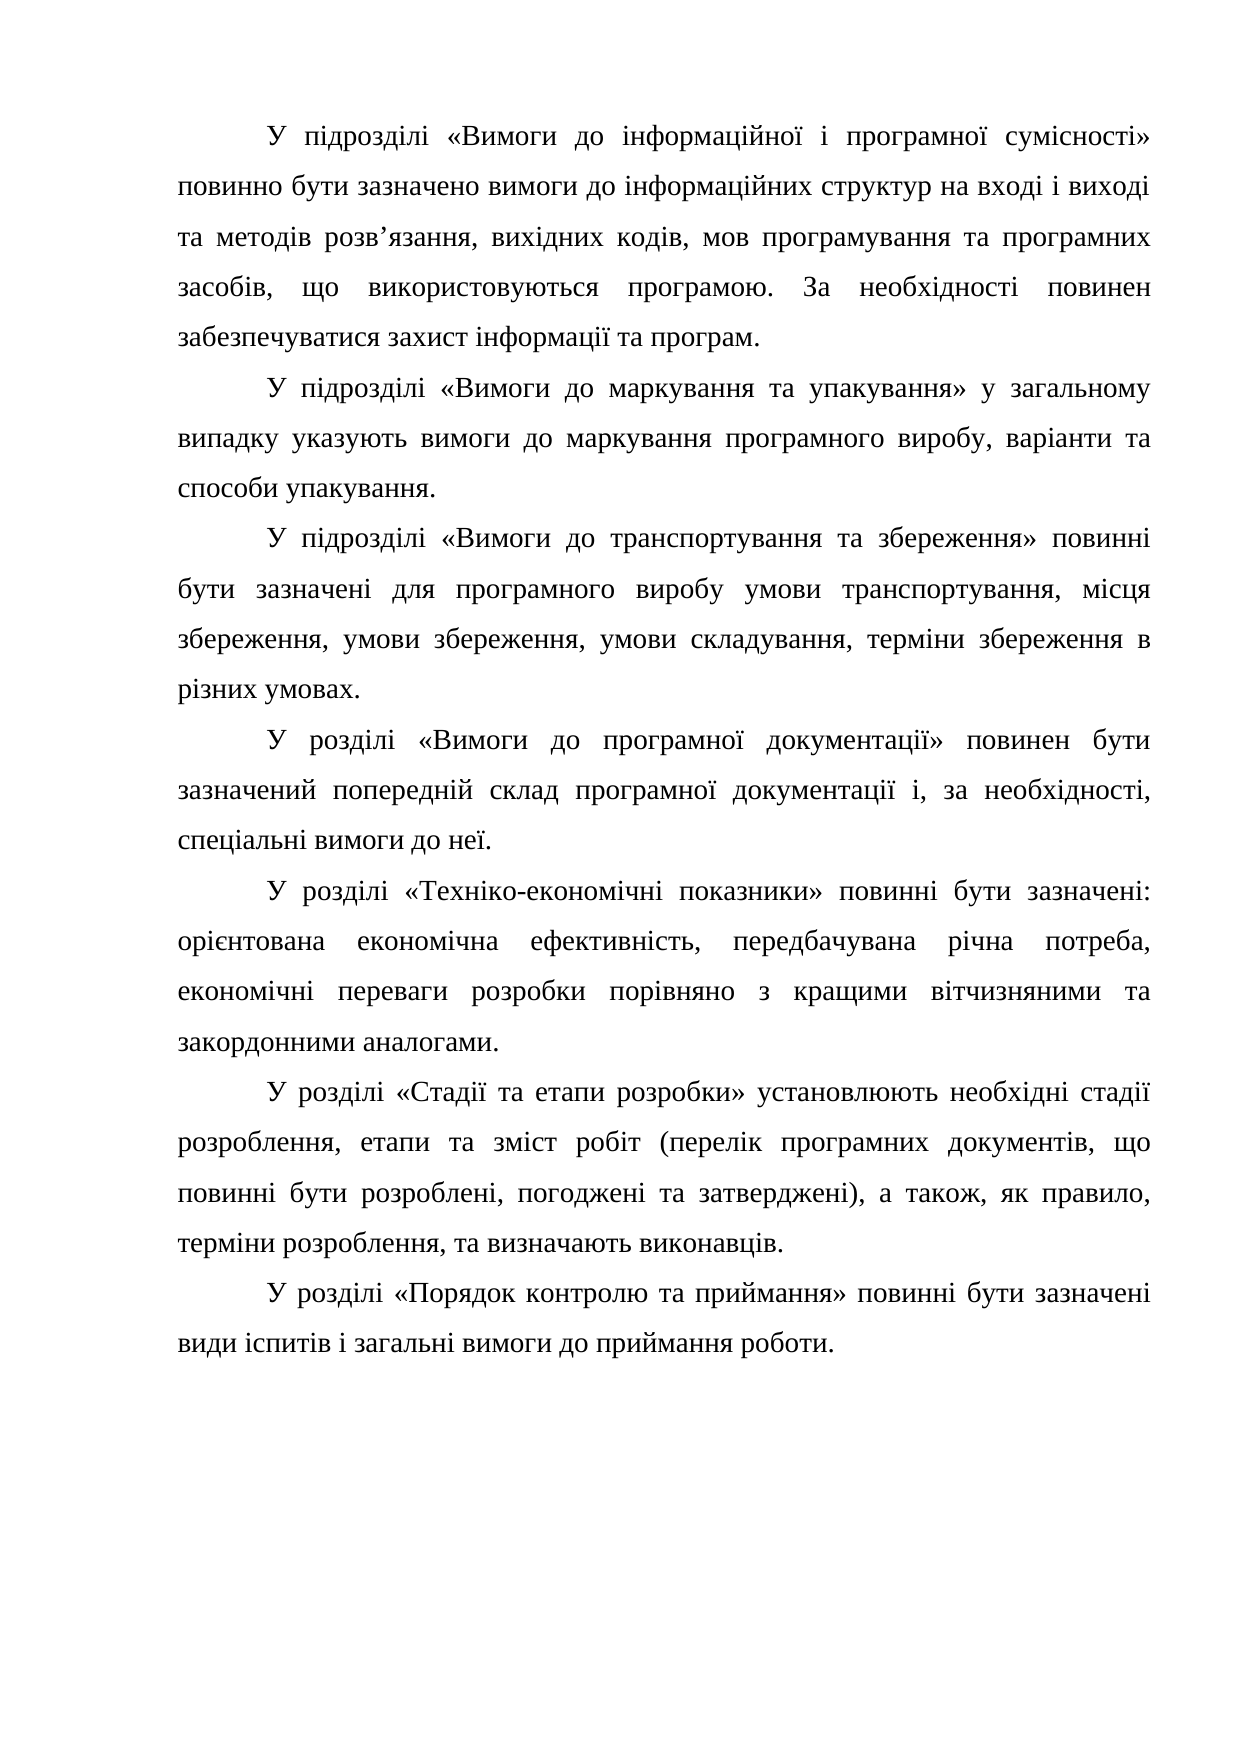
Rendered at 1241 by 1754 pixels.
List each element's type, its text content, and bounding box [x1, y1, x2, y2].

text У розділі «Стадії та етапи розробки» установлюють необхідні стадії розроблення, етапи та зміст робіт (перелік програмних документів, що повинні бути розроблені, погоджені та затверджені), а також, як правило, терміни розроблення, та визначають виконавців. [177, 1074, 1152, 1258]
text У розділі «Порядок контролю та приймання» повинні бути зазначені види іспитів і загальні вимоги до приймання роботи. [177, 1275, 1152, 1359]
text У підрозділі «Вимоги до інформаційної і програмної сумісності» повинно бути зазначено вимоги до інформаційних структур на вході і виході та методів розв’язання, вихідних кодів, мов програмування та програмних засобів, що використовуються програмою. За необхідності повинен забезпечуватися захист інформації та програм. [177, 118, 1152, 353]
text У підрозділі «Вимоги до маркування та упакування» у загальному випадку указують вимоги до маркування програмного виробу, варіанти та способи упакування. [177, 370, 1152, 504]
text У підрозділі «Вимоги до транспортування та збереження» повинні бути зазначені для програмного виробу умови транспортування, місця збереження, умови збереження, умови складування, терміни збереження в різних умовах. [177, 521, 1152, 705]
text У розділі «Техніко-економічні показники» повинні бути зазначені: орієнтована економічна ефективність, передбачувана річна потреба, економічні переваги розробки порівняно з кращими вітчизняними та закордонними аналогами. [177, 873, 1152, 1057]
text У розділі «Вимоги до програмної документації» повинен бути зазначений попередній склад програмної документації і, за необхідності, спеціальні вимоги до неї. [177, 722, 1152, 856]
